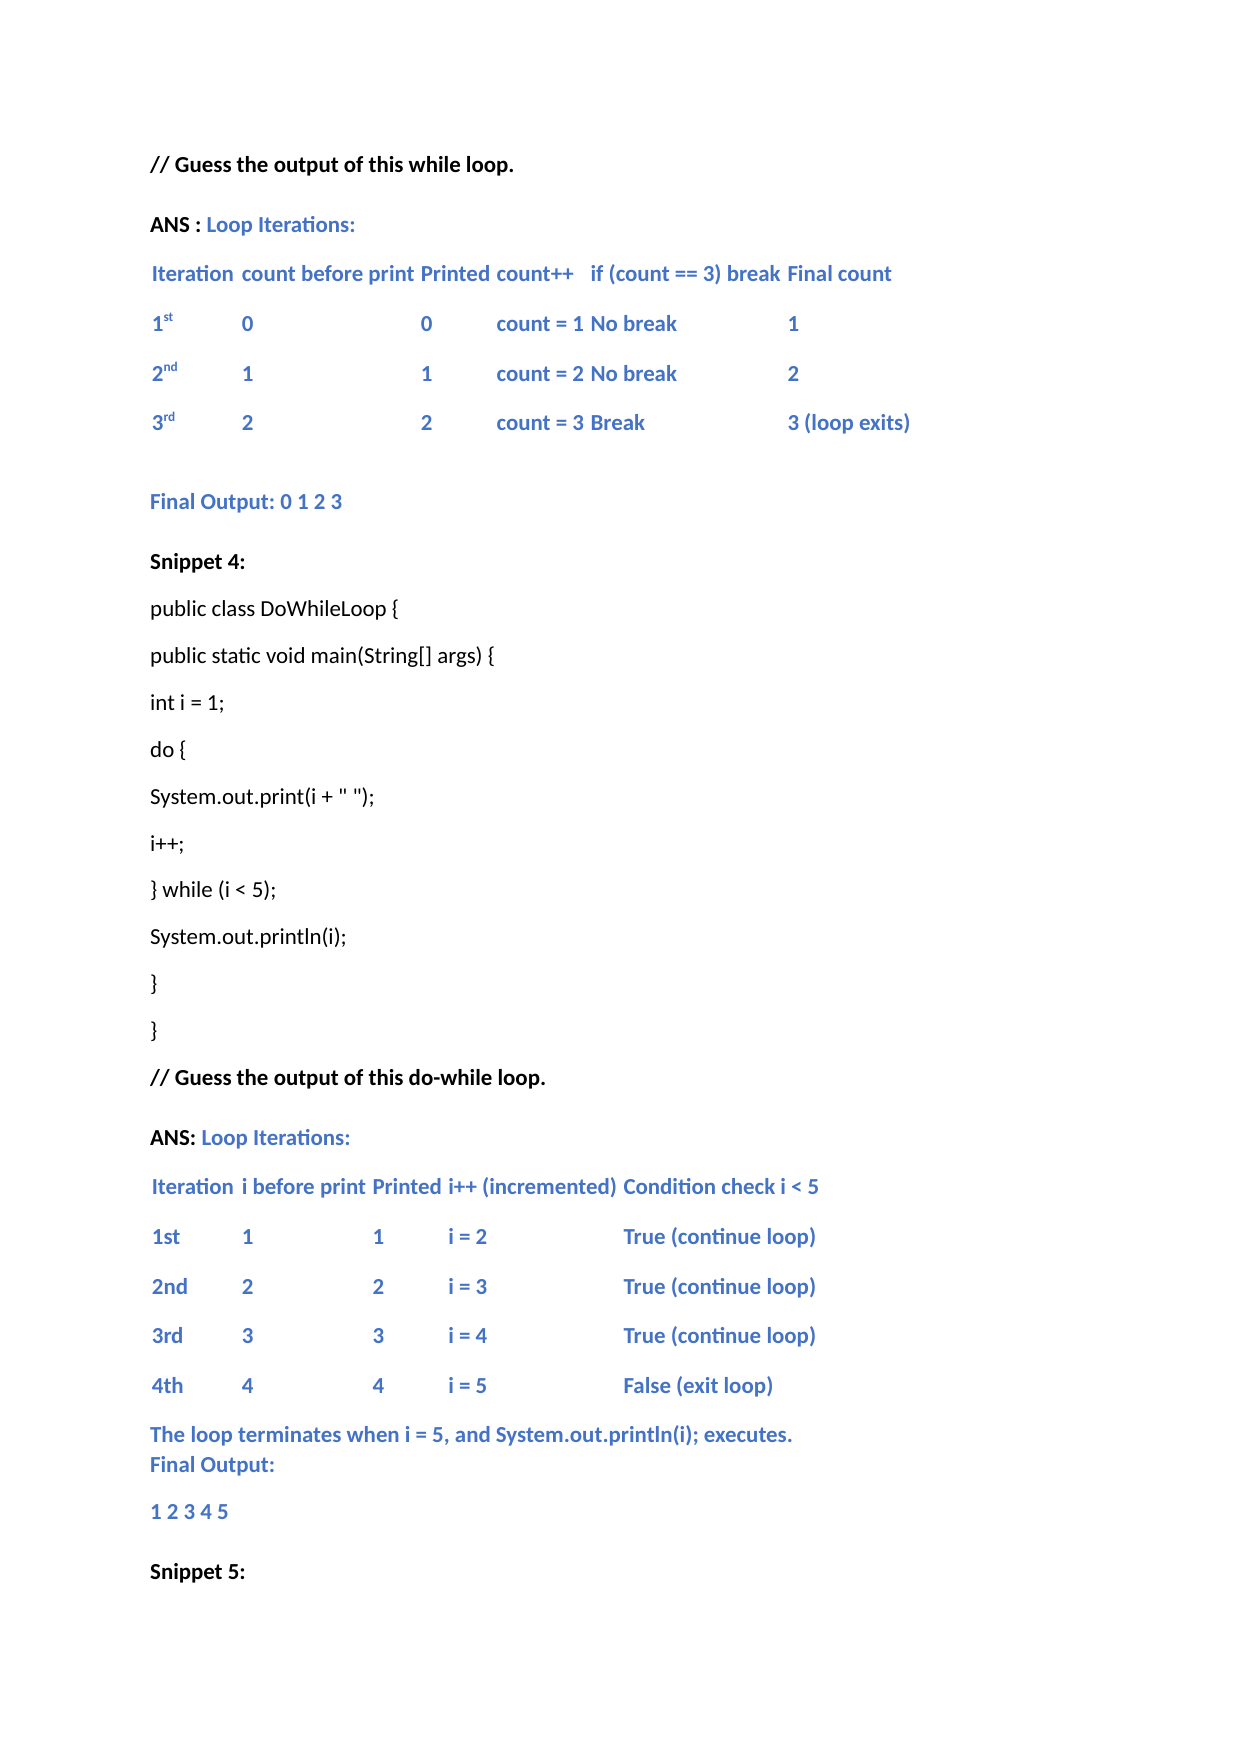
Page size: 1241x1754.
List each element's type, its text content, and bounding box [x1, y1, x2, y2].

table_cell 4th [150, 1370, 240, 1420]
table_cell i = 4 [447, 1320, 622, 1370]
table_cell 1 [786, 307, 917, 357]
text System.out.println(i); [150, 922, 1090, 951]
table_header count++ [495, 257, 589, 307]
table_cell 0 [240, 307, 419, 357]
table_header Condition check i < 5 [622, 1170, 826, 1220]
table_cell 2 [419, 407, 495, 457]
table_header Printed [419, 257, 495, 307]
text i++; [150, 829, 1090, 857]
table_cell count = 1 [495, 307, 589, 357]
table_cell i = 3 [447, 1270, 622, 1320]
table_cell 1 [240, 357, 419, 407]
text // Guess the output of this while loop. ANS : Loop Iterations: [150, 150, 1090, 238]
table_cell 1st [150, 307, 240, 357]
text Final Output: 0 1 2 3 Snippet 4: [150, 457, 1090, 576]
text } while (i < 5); [150, 876, 1090, 904]
table_cell i = 5 [447, 1370, 622, 1420]
table_header Iteration [150, 257, 240, 307]
table_header Final count [786, 257, 917, 307]
table_cell count = 2 [495, 357, 589, 407]
table_cell i = 2 [447, 1220, 622, 1270]
table_header count before print [240, 257, 419, 307]
text public static void main(String[] args) { [150, 641, 1090, 669]
table_cell 3 (loop exits) [786, 407, 917, 457]
table_cell No break [589, 307, 786, 357]
table_cell 3 [371, 1320, 447, 1370]
text do { [150, 735, 1090, 763]
text The loop terminates when i = 5, and System.out.println(i); executes. Final Output: [150, 1420, 1090, 1478]
table_cell 1st [150, 1220, 240, 1270]
table_cell 3rd [150, 1320, 240, 1370]
table_header i before print [240, 1170, 371, 1220]
table_cell 2nd [150, 1270, 240, 1320]
table_cell 1 [240, 1220, 371, 1270]
table_cell 2 [786, 357, 917, 407]
table_cell 4 [240, 1370, 371, 1420]
table_cell 1 [419, 357, 495, 407]
text System.out.print(i + " "); [150, 782, 1090, 810]
table_cell True (continue loop) [622, 1320, 826, 1370]
table_header if (count == 3) break [589, 257, 786, 307]
text 1 2 3 4 5 Snippet 5: [150, 1497, 1090, 1585]
table_cell False (exit loop) [622, 1370, 826, 1420]
table_header Iteration [150, 1170, 240, 1220]
table_cell 3rd [150, 407, 240, 457]
table_header Printed [371, 1170, 447, 1220]
text int i = 1; [150, 688, 1090, 716]
table_cell 0 [419, 307, 495, 357]
text public class DoWhileLoop { [150, 594, 1090, 622]
table_cell 2 [240, 1270, 371, 1320]
table_cell Break [589, 407, 786, 457]
table_cell 1 [371, 1220, 447, 1270]
table_cell 2 [371, 1270, 447, 1320]
table_cell count = 3 [495, 407, 589, 457]
text } [150, 1016, 1090, 1044]
table_cell 2 [240, 407, 419, 457]
table_cell 4 [371, 1370, 447, 1420]
table_cell 2nd [150, 357, 240, 407]
table_cell True (continue loop) [622, 1220, 826, 1270]
text // Guess the output of this do-while loop. ANS: Loop Iterations: [150, 1063, 1090, 1152]
table_cell 3 [240, 1320, 371, 1370]
table_cell No break [589, 357, 786, 407]
table_header i++ (incremented) [447, 1170, 622, 1220]
table_cell True (continue loop) [622, 1270, 826, 1320]
text } [150, 969, 1090, 997]
